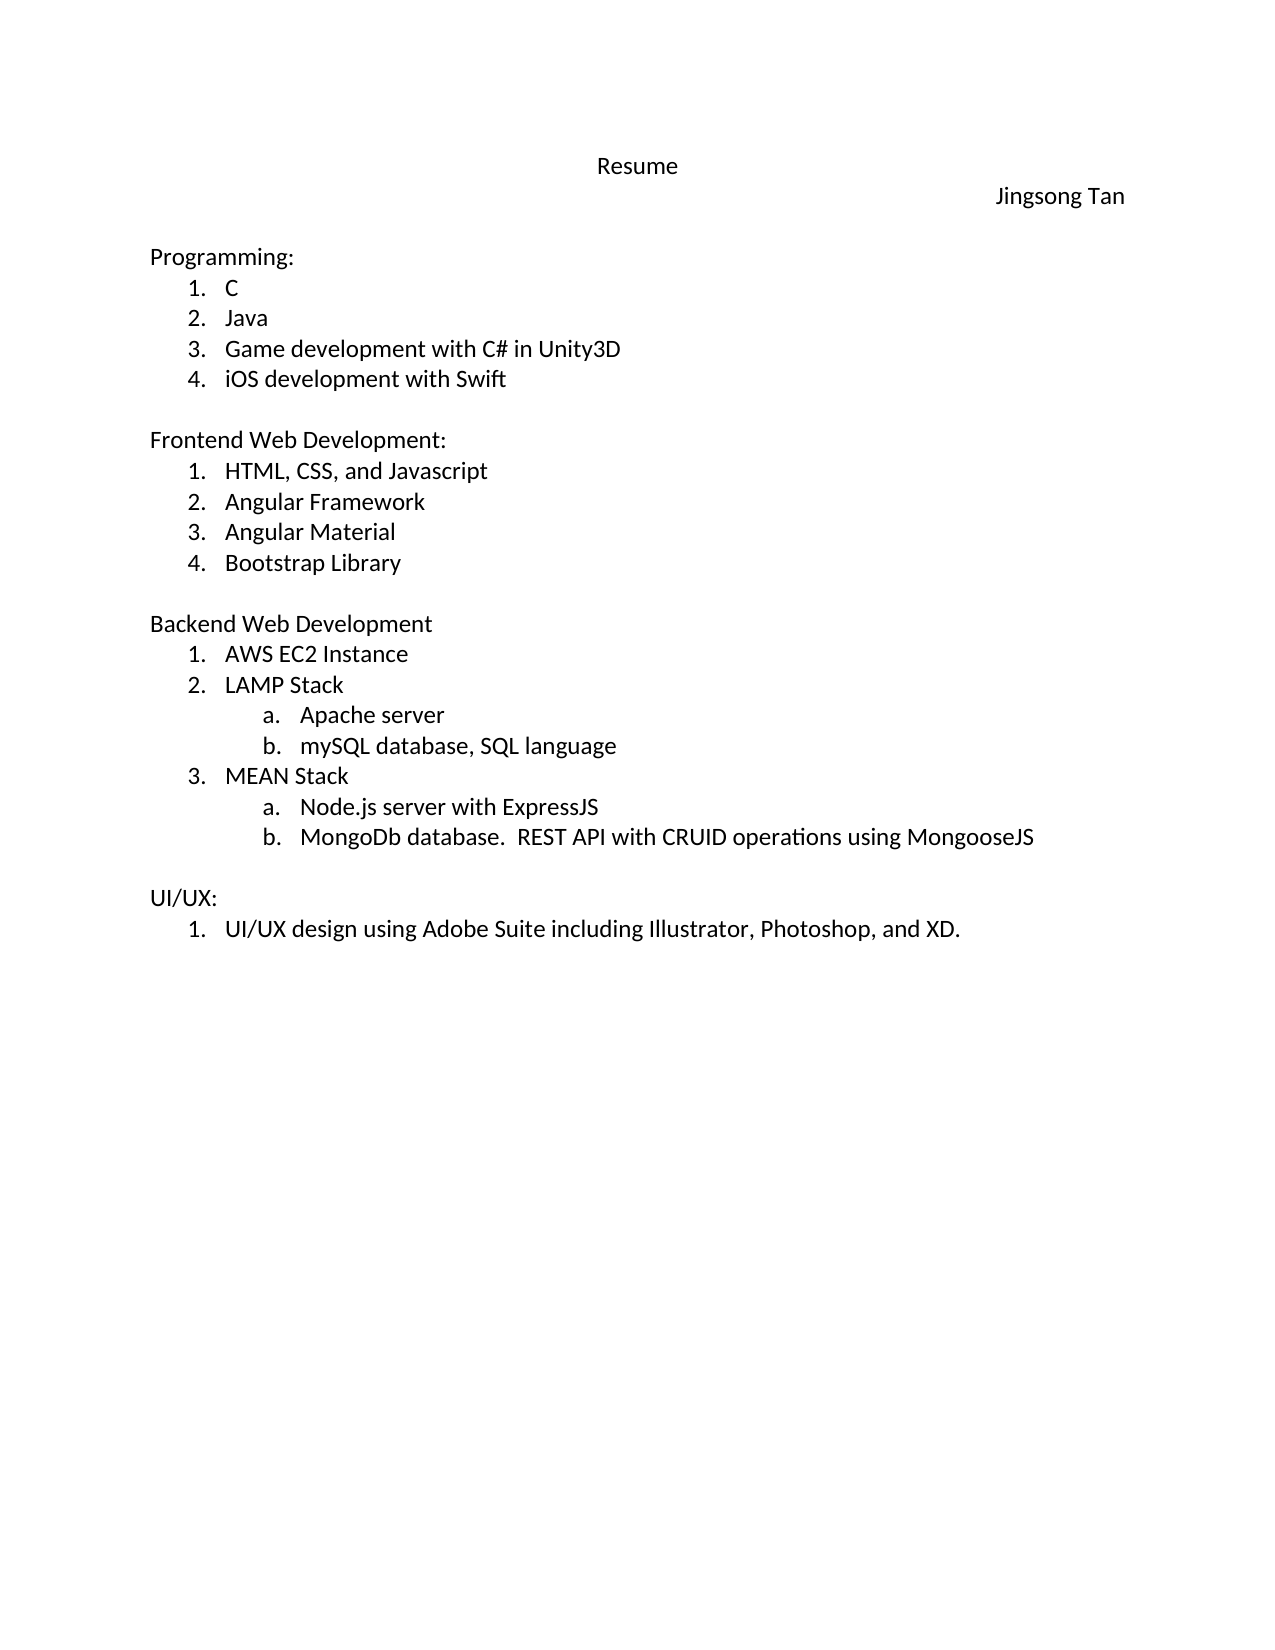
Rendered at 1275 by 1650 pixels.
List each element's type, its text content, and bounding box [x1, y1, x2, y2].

list Java [187, 303, 1100, 333]
list mySQL database, SQL language [262, 730, 1100, 760]
text UI/UX: [150, 882, 1100, 913]
list Angular Material [187, 516, 1100, 547]
list Game development with C# in Unity3D [187, 333, 1100, 364]
text Jingsong Tan [150, 181, 1125, 211]
list C [187, 272, 1100, 303]
text Frontend Web Development: [150, 425, 1100, 455]
list iOS development with Swift [187, 364, 1100, 394]
list MongoDb database. REST API with CRUID operations using MongooseJS [262, 821, 1100, 852]
list HTML, CSS, and Javascript [187, 455, 1100, 486]
list LAMP Stack [187, 669, 1100, 699]
text Backend Web Development [150, 608, 1100, 638]
list MEAN Stack [187, 760, 1100, 791]
list Apache server [262, 699, 1100, 730]
text Resume [150, 150, 1125, 181]
list Node.js server with ExpressJS [262, 791, 1100, 821]
text Programming: [150, 242, 1100, 272]
list AWS EC2 Instance [187, 638, 1100, 669]
list Angular Framework [187, 486, 1100, 516]
list UI/UX design using Adobe Suite including Illustrator, Photoshop, and XD. [187, 913, 1100, 943]
list Bootstrap Library [187, 547, 1100, 577]
